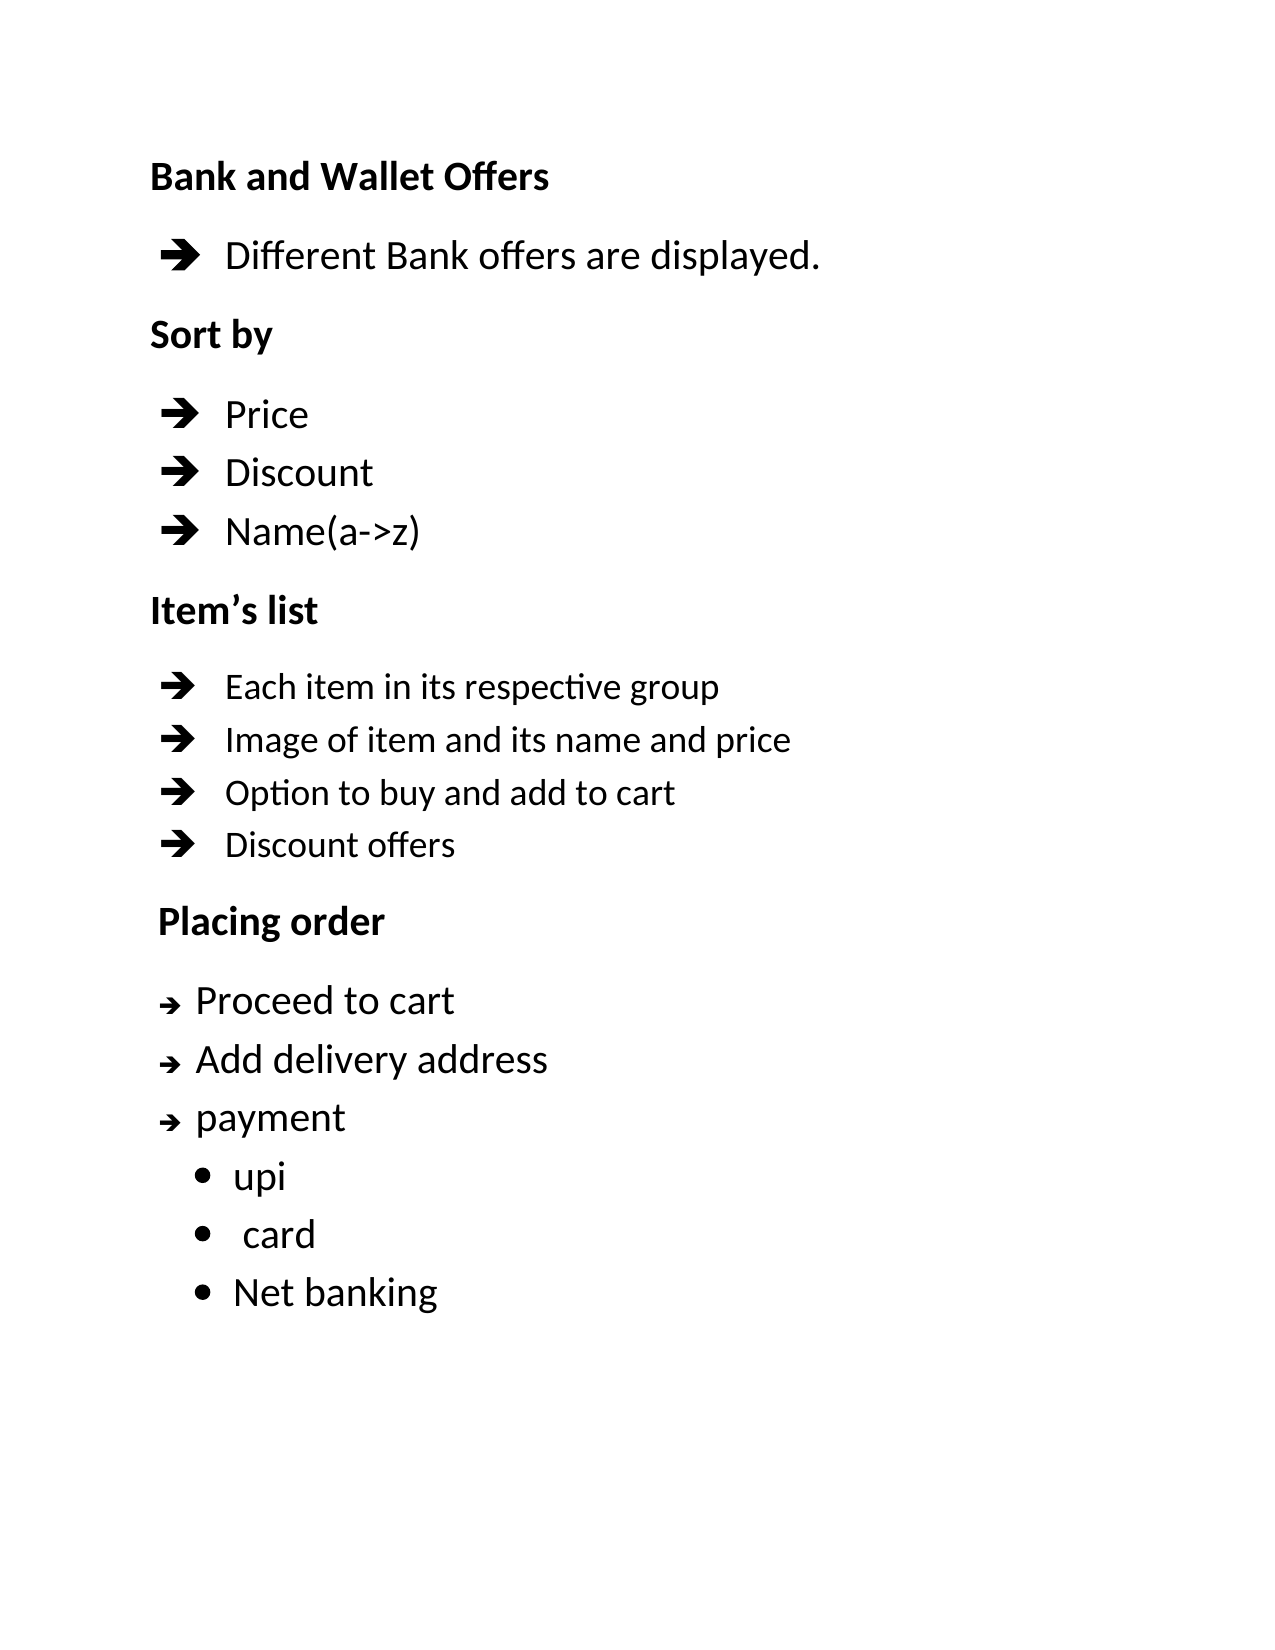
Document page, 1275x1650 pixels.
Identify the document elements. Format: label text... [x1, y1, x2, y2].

list Discount [158, 446, 1125, 497]
list Name(a->z) [158, 505, 1125, 556]
text Item’s list [150, 584, 1125, 635]
text Sort by [150, 308, 1125, 359]
list Option to buy and add to cart [158, 769, 1125, 814]
list payment [158, 1091, 1125, 1142]
text Bank and Wallet Offers [150, 150, 1125, 201]
list Proceed to cart [158, 974, 1125, 1025]
list Net banking [195, 1266, 1125, 1317]
list Discount offers [158, 821, 1125, 867]
list Add delivery address [158, 1033, 1125, 1083]
list Each item in its respective group [158, 663, 1125, 709]
list Image of item and its name and price [158, 716, 1125, 762]
list card [195, 1208, 1125, 1259]
list Different Bank offers are displayed. [158, 229, 1125, 280]
list Price [158, 388, 1125, 439]
list upi [195, 1149, 1125, 1200]
text Placing order [158, 895, 1125, 946]
